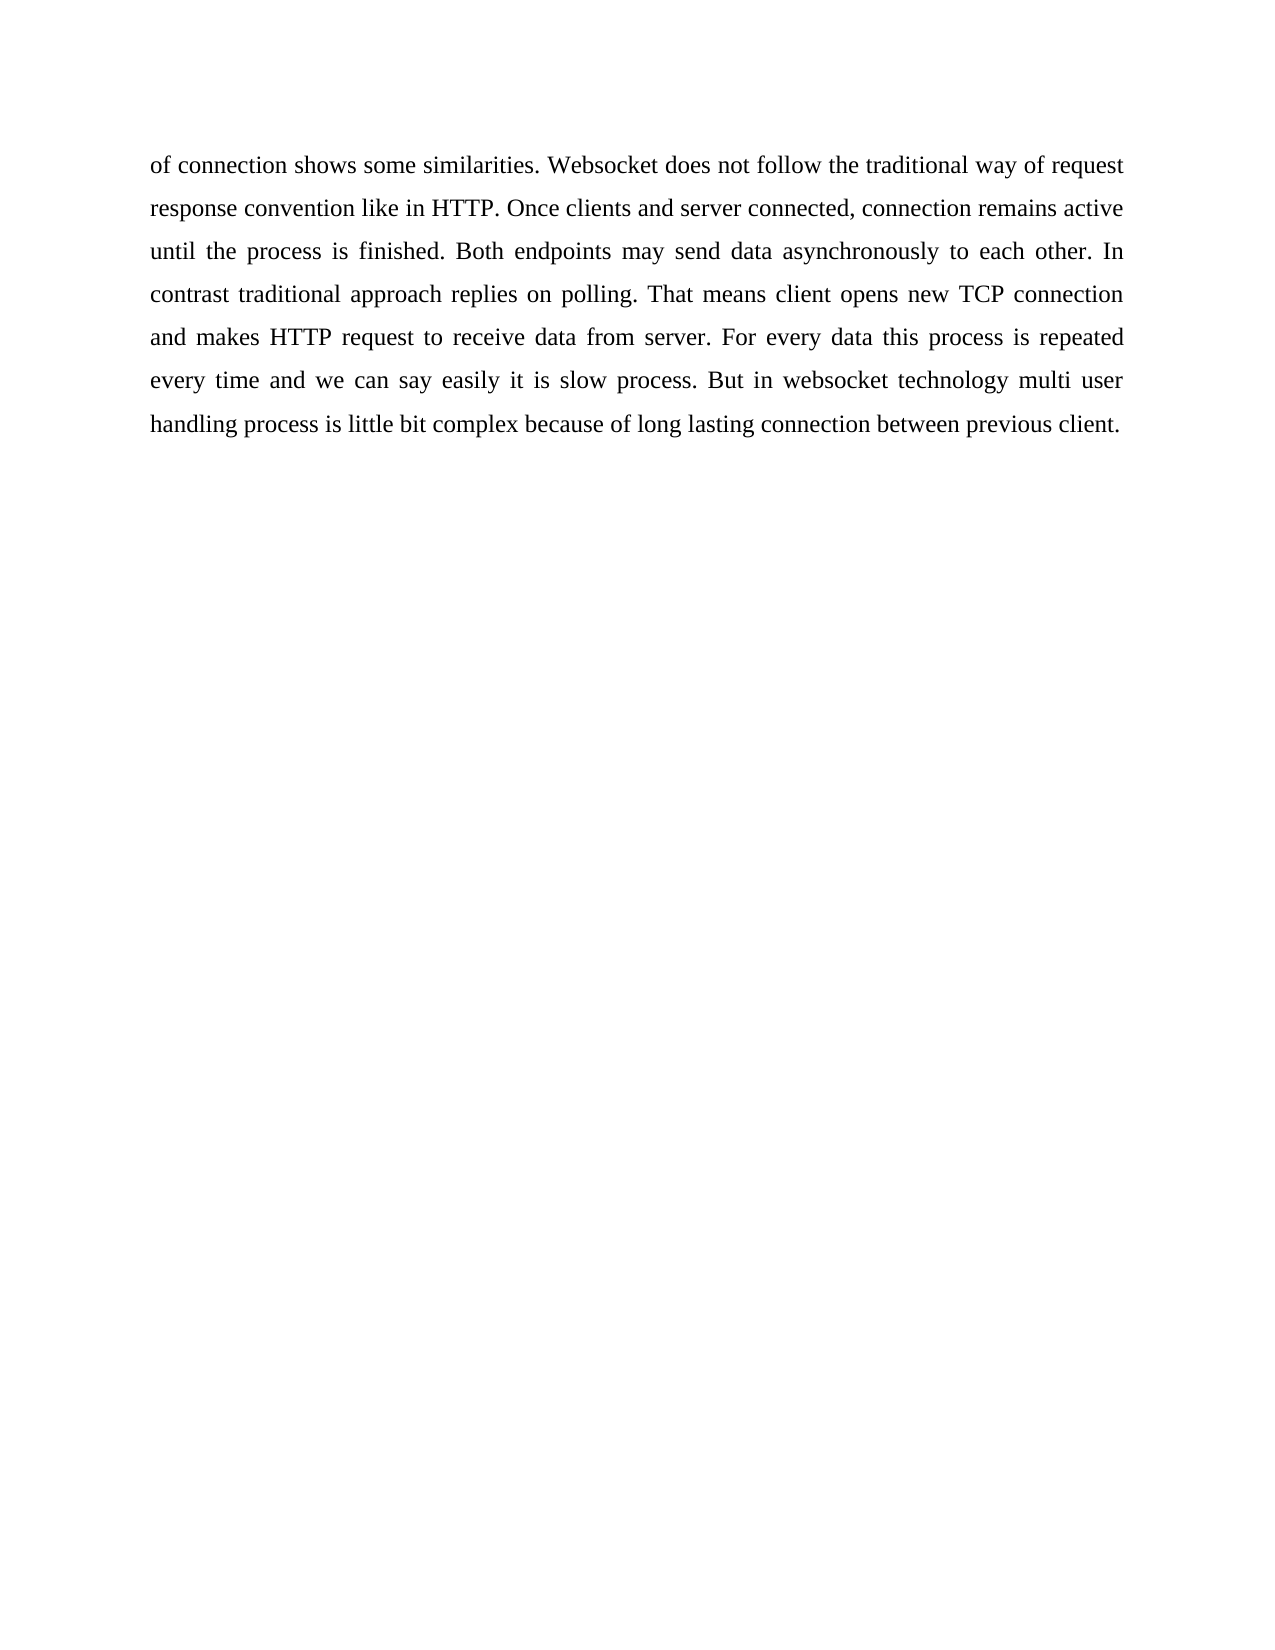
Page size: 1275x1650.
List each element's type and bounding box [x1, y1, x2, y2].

text [150, 150, 1125, 437]
